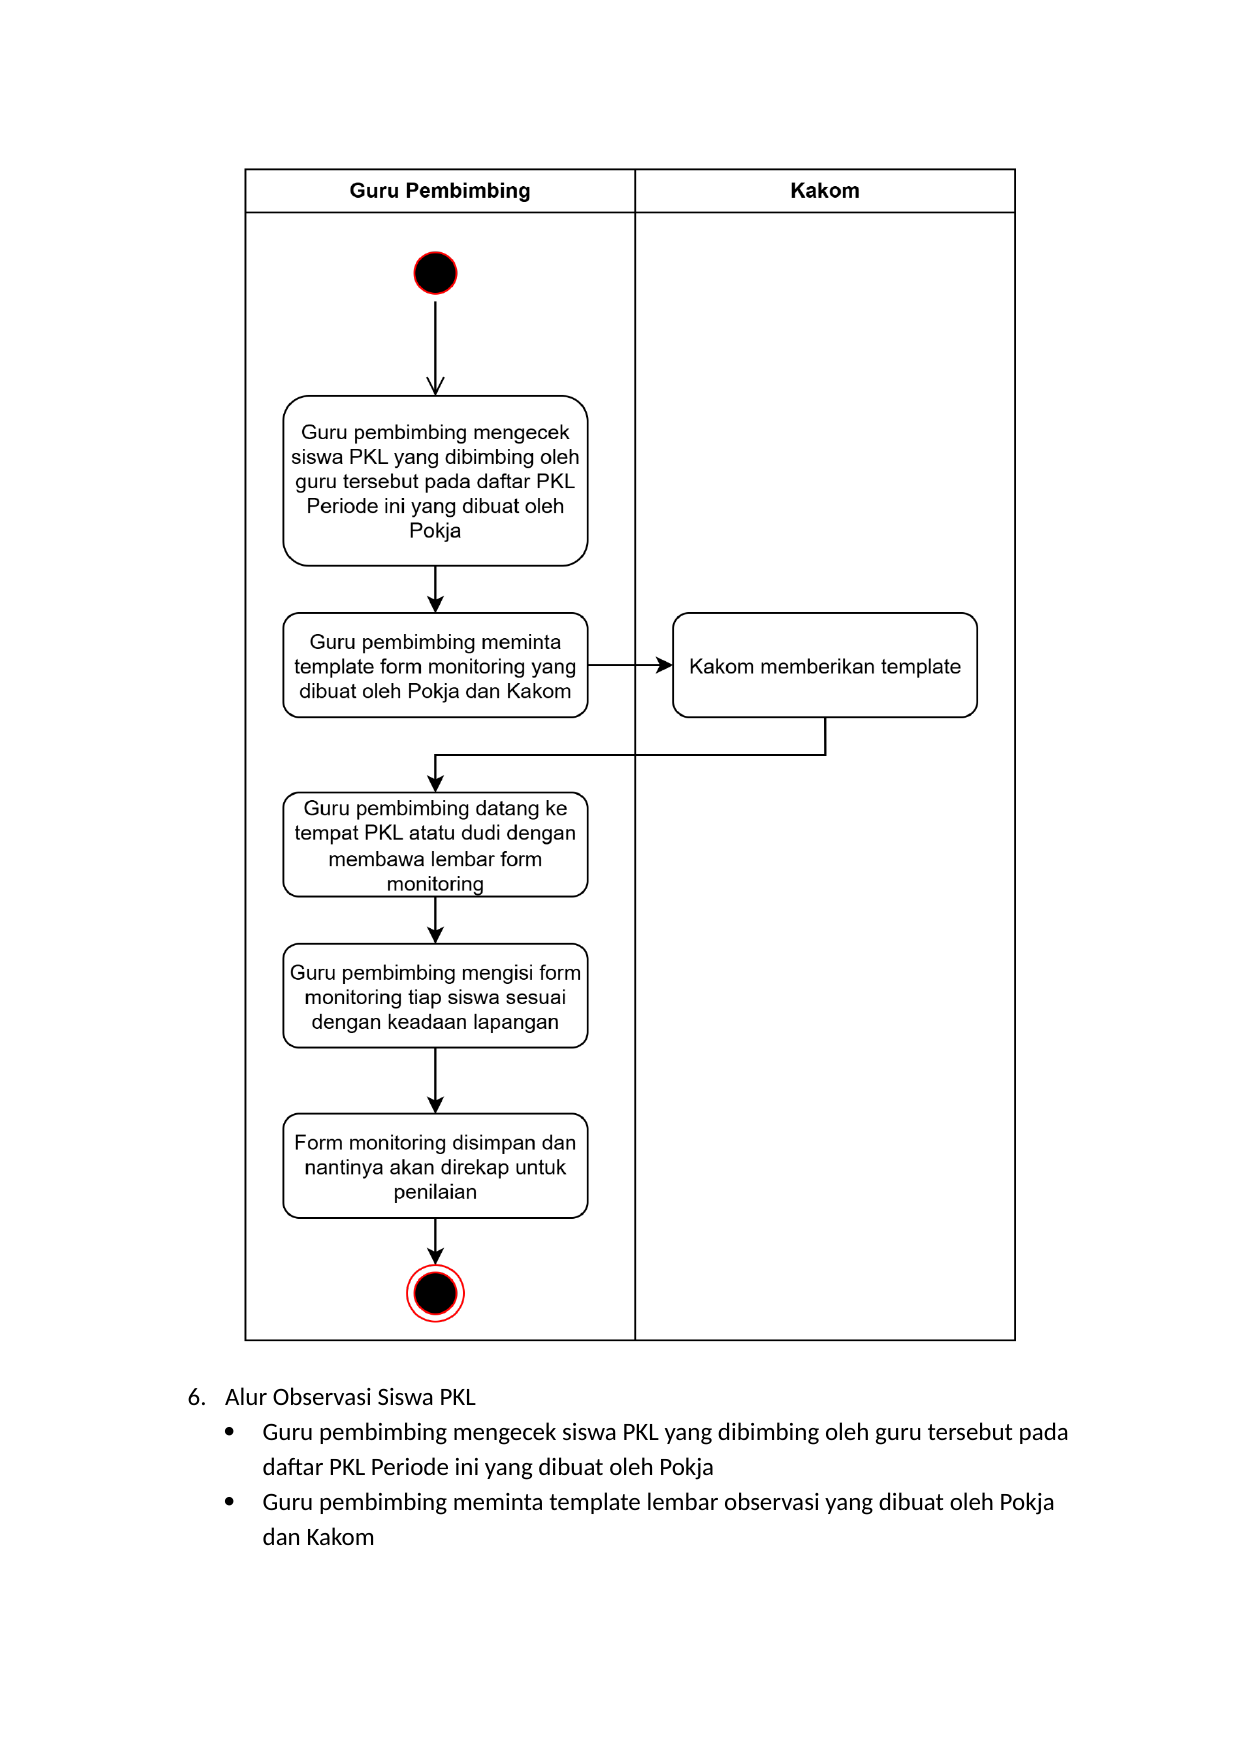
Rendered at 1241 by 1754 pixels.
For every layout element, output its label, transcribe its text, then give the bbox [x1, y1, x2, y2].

picture [225, 150, 1035, 1360]
list Guru pembimbing mengecek siswa PKL yang dibimbing oleh guru tersebut pada daftar PKL Periode ini yang dibuat oleh Pokja [225, 1416, 1090, 1482]
list Alur Observasi Siswa PKL [187, 1381, 1090, 1412]
list Guru pembimbing meminta template lembar observasi yang dibuat oleh Pokja dan Kakom [225, 1486, 1090, 1552]
